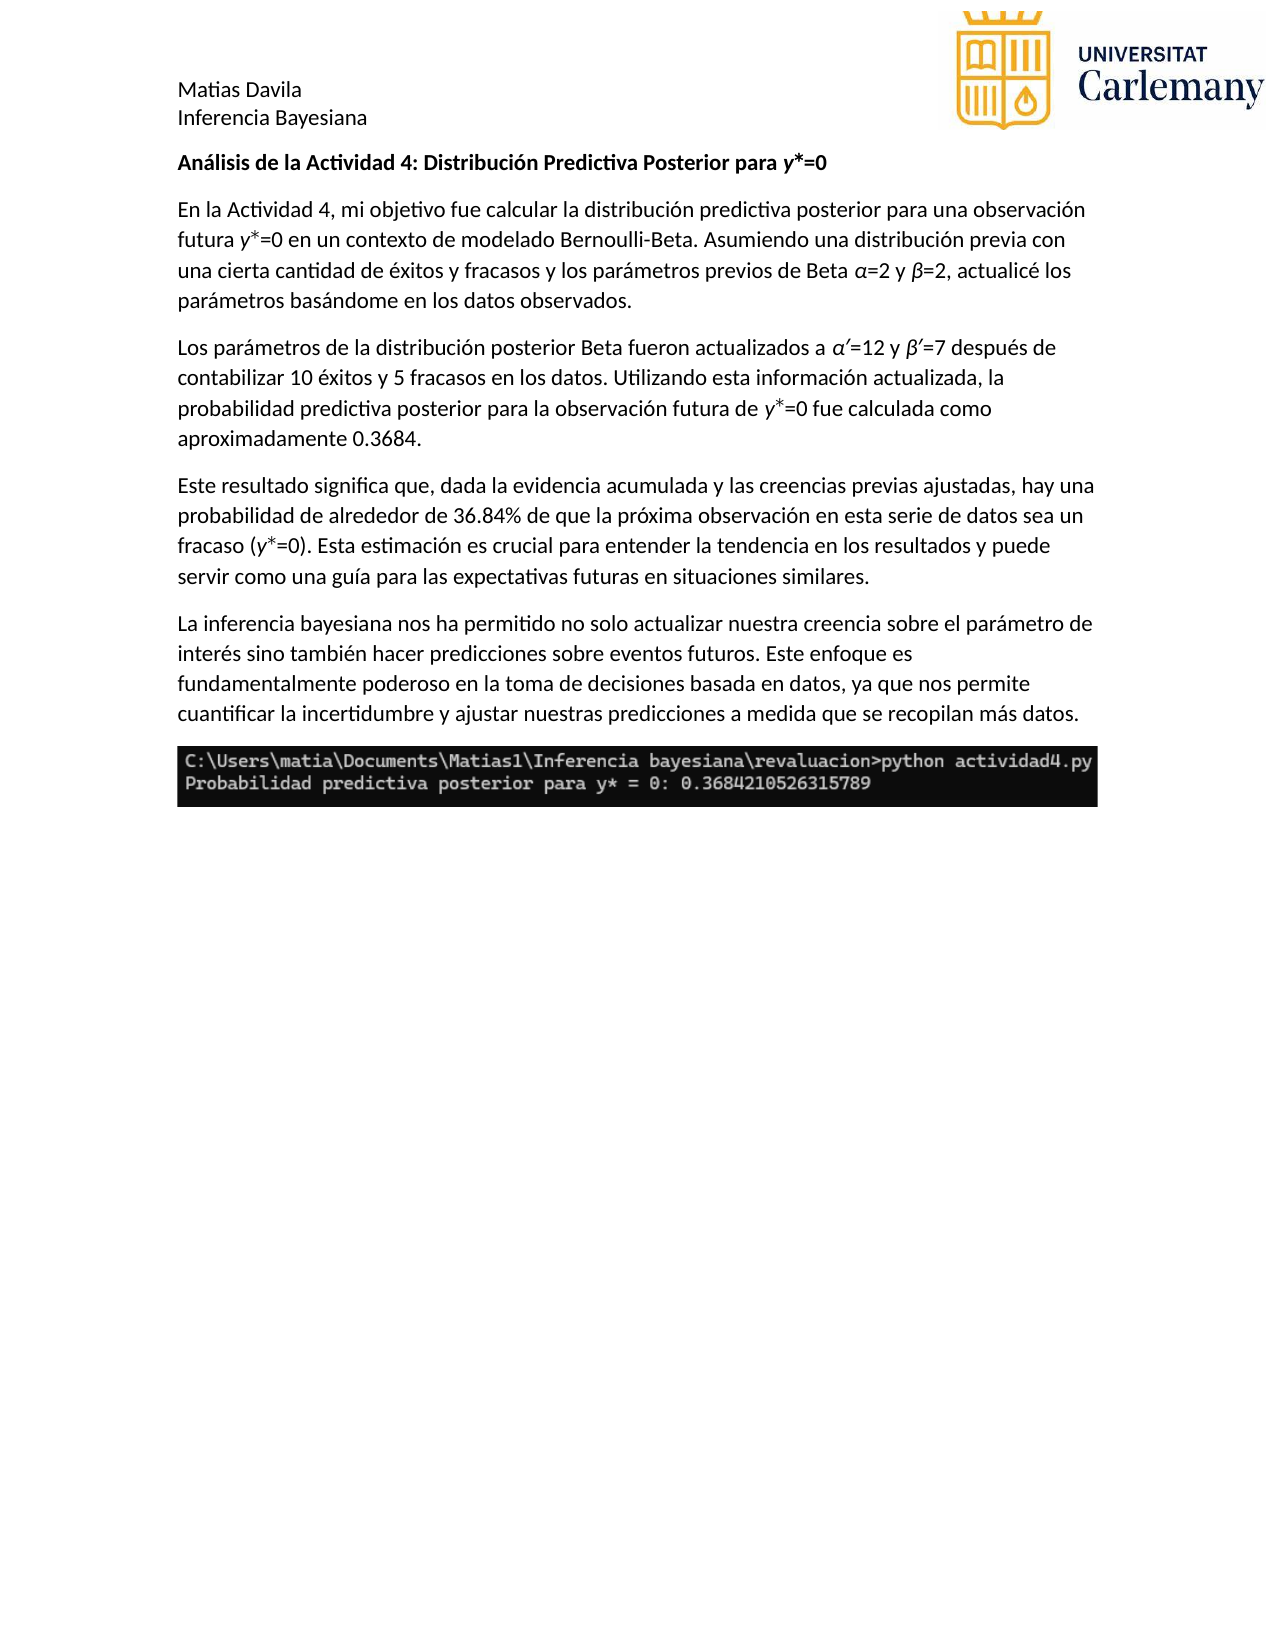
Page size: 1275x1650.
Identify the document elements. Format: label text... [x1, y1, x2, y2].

picture [177, 746, 1098, 807]
text Este resultado significa que, dada la evidencia acumulada y las creencias previas ajustadas, hay una probabilidad de alrededor de 36.84% de que la próxima observación en esta serie de datos sea un fracaso (y∗=0). Esta estimación es crucial para entender la tendencia en los resultados y puede servir como una guía para las expectativas futuras en situaciones similares. [177, 471, 1098, 590]
text En la Actividad 4, mi objetivo fue calcular la distribución predictiva posterior para una observación futura y∗=0 en un contexto de modelado Bernoulli-Beta. Asumiendo una distribución previa con una cierta cantidad de éxitos y fracasos y los parámetros previos de Beta α=2 y β=2, actualicé los parámetros basándome en los datos observados. [177, 195, 1098, 314]
text Los parámetros de la distribución posterior Beta fueron actualizados a α′=12 y β′=7 después de contabilizar 10 éxitos y 5 fracasos en los datos. Utilizando esta información actualizada, la probabilidad predictiva posterior para la observación futura de y∗=0 fue calculada como aproximadamente 0.3684. [177, 333, 1098, 452]
text La inferencia bayesiana nos ha permitido no solo actualizar nuestra creencia sobre el parámetro de interés sino también hacer predicciones sobre eventos futuros. Este enfoque es fundamentalmente poderoso en la toma de decisiones basada en datos, ya que nos permite cuantificar la incertidumbre y ajustar nuestras predicciones a medida que se recopilan más datos. [177, 609, 1098, 727]
text Análisis de la Actividad 4: Distribución Predictiva Posterior para y∗=0 [177, 148, 1098, 176]
